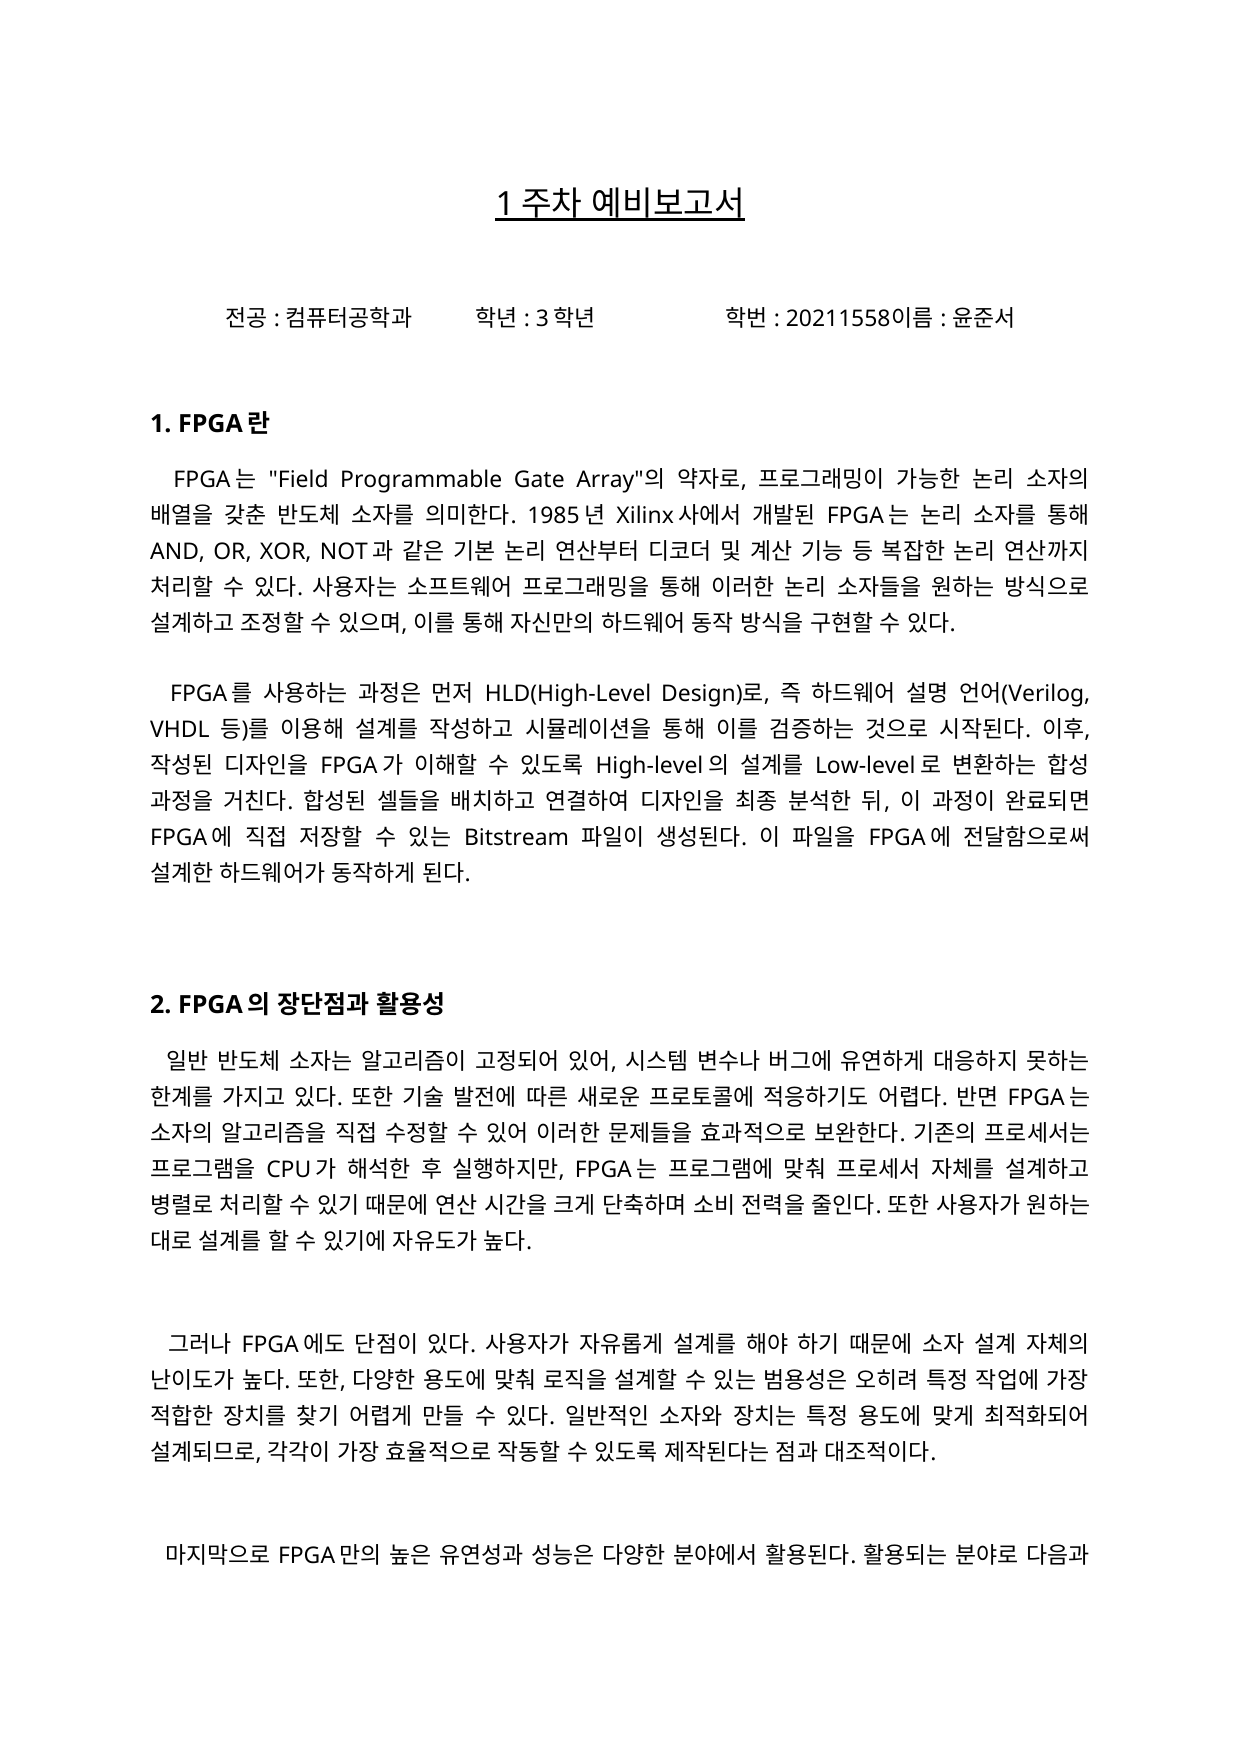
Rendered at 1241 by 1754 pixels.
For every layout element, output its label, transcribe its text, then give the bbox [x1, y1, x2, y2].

text 전공 : 컴퓨터공학과 학년 : 3학년 학번 : 20211558 이름 : 윤준서 [150, 300, 1090, 333]
text 1. FPGA란 [150, 403, 1090, 440]
text 그러나 FPGA에도 단점이 있다. 사용자가 자유롭게 설계를 해야 하기 때문에 소자 설계 자체의 난이도가 높다. 또한, 다양한 용도에 맞춰 로직을 설계할 수 있는 범용성은 오히려 특정 작업에 가장 적합한 장치를 찾기 어렵게 만들 수 있다. 일반적인 소자와 장치는 특정 용도에 맞게 최적화되어 설계되므로, 각각이 가장 효율적으로 작동할 수 있도록 제작된다는 점과 대조적이다. [150, 1326, 1090, 1467]
text FPGA는 "Field Programmable Gate Array"의 약자로, 프로그래밍이 가능한 논리 소자의 배열을 갖춘 반도체 소자를 의미한다. 1985년 Xilinx사에서 개발된 FPGA는 논리 소자를 통해 AND, OR, XOR, NOT과 같은 기본 논리 연산부터 디코더 및 계산 기능 등 복잡한 논리 연산까지 처리할 수 있다. 사용자는 소프트웨어 프로그래밍을 통해 이러한 논리 소자들을 원하는 방식으로 설계하고 조정할 수 있으며, 이를 통해 자신만의 하드웨어 동작 방식을 구현할 수 있다. [150, 461, 1090, 638]
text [150, 1536, 1090, 1570]
text 2. FPGA의 장단점과 활용성 [150, 985, 1090, 1021]
text FPGA를 사용하는 과정은 먼저 HLD(High-Level Design)로, 즉 하드웨어 설명 언어(Verilog, VHDL 등)를 이용해 설계를 작성하고 시뮬레이션을 통해 이를 검증하는 것으로 시작된다. 이후, 작성된 디자인을 FPGA가 이해할 수 있도록 High-level의 설계를 Low-level로 변환하는 합성 과정을 거친다. 합성된 셀들을 배치하고 연결하여 디자인을 최종 분석한 뒤, 이 과정이 완료되면 FPGA에 직접 저장할 수 있는 Bitstream 파일이 생성된다. 이 파일을 FPGA에 전달함으로써 설계한 하드웨어가 동작하게 된다. [150, 675, 1090, 888]
text 일반 반도체 소자는 알고리즘이 고정되어 있어, 시스템 변수나 버그에 유연하게 대응하지 못하는 한계를 가지고 있다. 또한 기술 발전에 따른 새로운 프로토콜에 적응하기도 어렵다. 반면 FPGA는 소자의 알고리즘을 직접 수정할 수 있어 이러한 문제들을 효과적으로 보완한다. 기존의 프로세서는 프로그램을 CPU가 해석한 후 실행하지만, FPGA는 프로그램에 맞춰 프로세서 자체를 설계하고 병렬로 처리할 수 있기 때문에 연산 시간을 크게 단축하며 소비 전력을 줄인다. 또한 사용자가 원하는 대로 설계를 할 수 있기에 자유도가 높다. [150, 1043, 1090, 1256]
text 1주차 예비보고서 [150, 177, 1090, 226]
